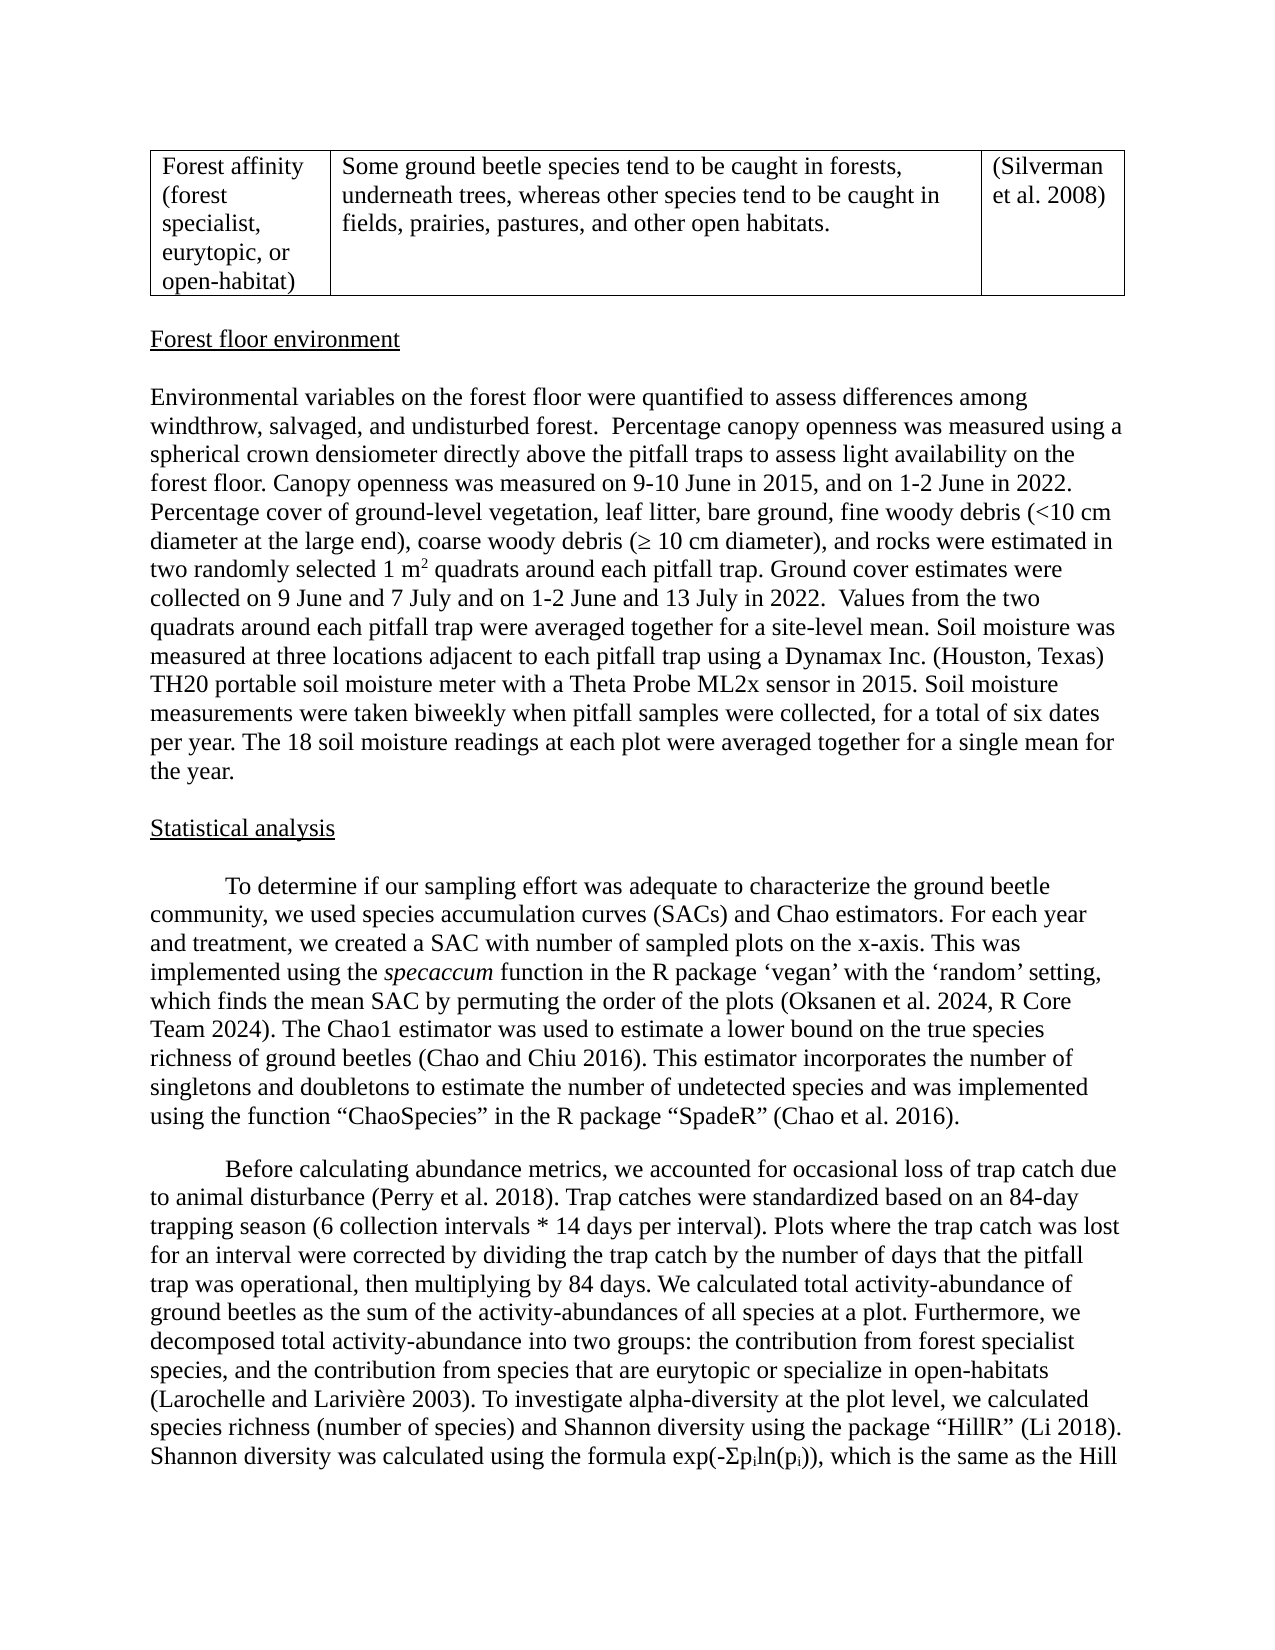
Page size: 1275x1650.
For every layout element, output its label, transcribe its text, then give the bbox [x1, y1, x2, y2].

text To determine if our sampling effort was adequate to characterize the ground beetle community, we used species accumulation curves (SACs) and Chao estimators. For each year and treatment, we created a SAC with number of sampled plots on the x-axis. This was implemented using the specaccum function in the R package ‘vegan’ with the ‘random’ setting, which finds the mean SAC by permuting the order of the plots (Oksanen et al. 2024, R Core Team 2024). The Chao1 estimator was used to estimate a lower bound on the true species richness of ground beetles (Chao and Chiu 2016). This estimator incorporates the number of singletons and doubletons to estimate the number of undetected species and was implemented using the function “ChaoSpecies” in the R package “SpadeR” (Chao et al. 2016). [150, 871, 1125, 1129]
table_cell (Silverman et al. 2008) [982, 151, 1124, 295]
text Forest floor environment [150, 324, 1125, 353]
text Environmental variables on the forest floor were quantified to assess differences among windthrow, salvaged, and undisturbed forest. Percentage canopy openness was measured using a spherical crown densiometer directly above the pitfall traps to assess light availability on the forest floor. Canopy openness was measured on 9-10 June in 2015, and on 1-2 June in 2022. Percentage cover of ground-level vegetation, leaf litter, bare ground, fine woody debris (<10 cm diameter at the large end), coarse woody debris (≥ 10 cm diameter), and rocks were estimated in two randomly selected 1 m2 quadrats around each pitfall trap. Ground cover estimates were collected on 9 June and 7 July and on 1-2 June and 13 July in 2022. Values from the two quadrats around each pitfall trap were averaged together for a site-level mean. Soil moisture was measured at three locations adjacent to each pitfall trap using a Dynamax Inc. (Houston, Texas) TH20 portable soil moisture meter with a Theta Probe ML2x sensor in 2015. Soil moisture measurements were taken biweekly when pitfall samples were collected, for a total of six dates per year. The 18 soil moisture readings at each plot were averaged together for a single mean for the year. [150, 382, 1125, 784]
text Statistical analysis [150, 813, 1125, 842]
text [150, 1154, 1125, 1470]
table_cell Some ground beetle species tend to be caught in forests, underneath trees, whereas other species tend to be caught in fields, prairies, pastures, and other open habitats. [331, 151, 981, 295]
table_cell Forest affinity (forest specialist, eurytopic, or open-habitat) [151, 151, 330, 295]
